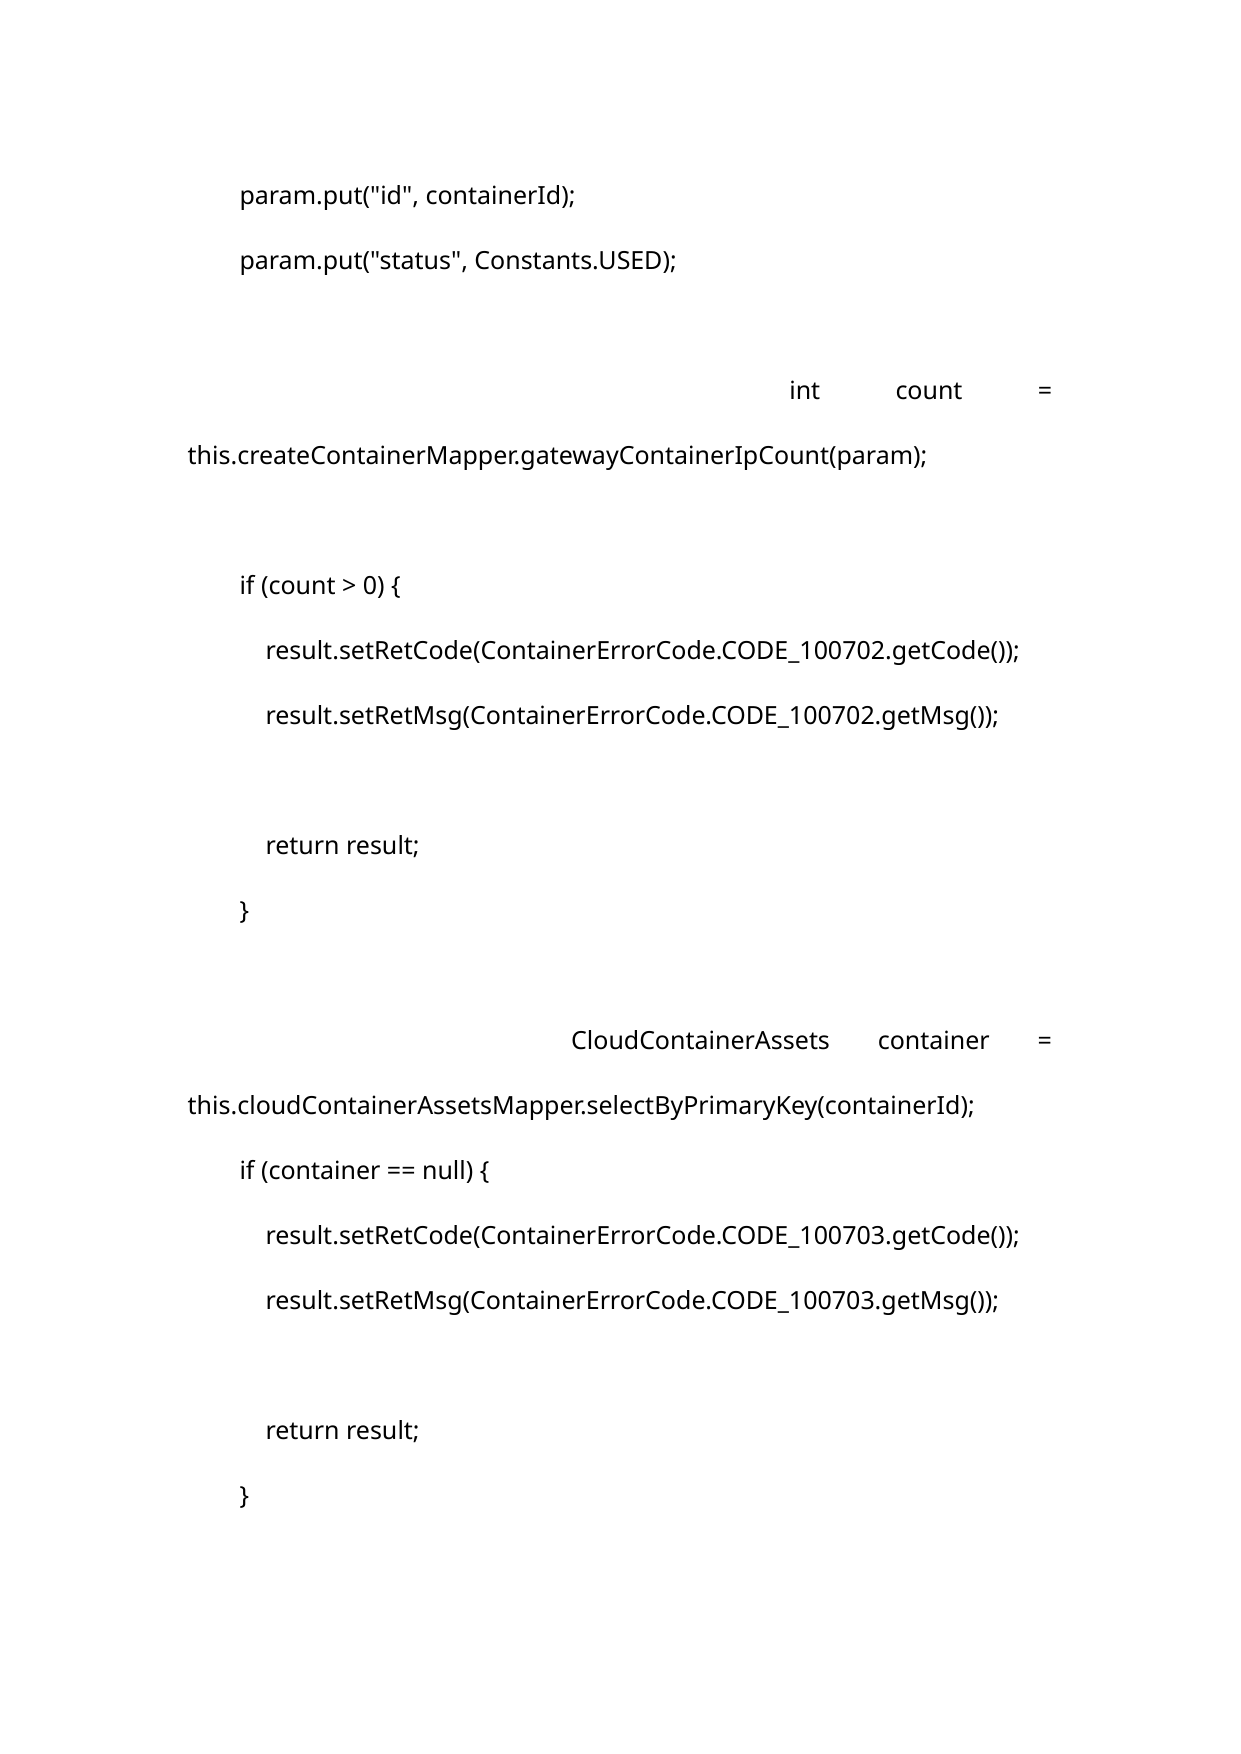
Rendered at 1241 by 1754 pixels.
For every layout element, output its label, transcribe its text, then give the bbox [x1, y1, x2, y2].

text } [187, 877, 1053, 942]
text return result; [187, 812, 1053, 877]
text result.setRetCode(ContainerErrorCode.CODE_100702.getCode()); [187, 617, 1053, 682]
text result.setRetCode(ContainerErrorCode.CODE_100703.getCode()); [187, 1202, 1053, 1267]
text CloudContainerAssets container = this.cloudContainerAssetsMapper.selectByPrimaryKey(containerId); [187, 1007, 1053, 1137]
text if (count > 0) { [187, 552, 1053, 617]
text param.put("id", containerId); [187, 162, 1053, 227]
text } [187, 1462, 1053, 1527]
text return result; [187, 1397, 1053, 1462]
text int count = this.createContainerMapper.gatewayContainerIpCount(param); [187, 357, 1053, 487]
text result.setRetMsg(ContainerErrorCode.CODE_100702.getMsg()); [187, 682, 1053, 747]
text if (container == null) { [187, 1137, 1053, 1202]
text param.put("status", Constants.USED); [187, 227, 1053, 292]
text result.setRetMsg(ContainerErrorCode.CODE_100703.getMsg()); [187, 1267, 1053, 1332]
